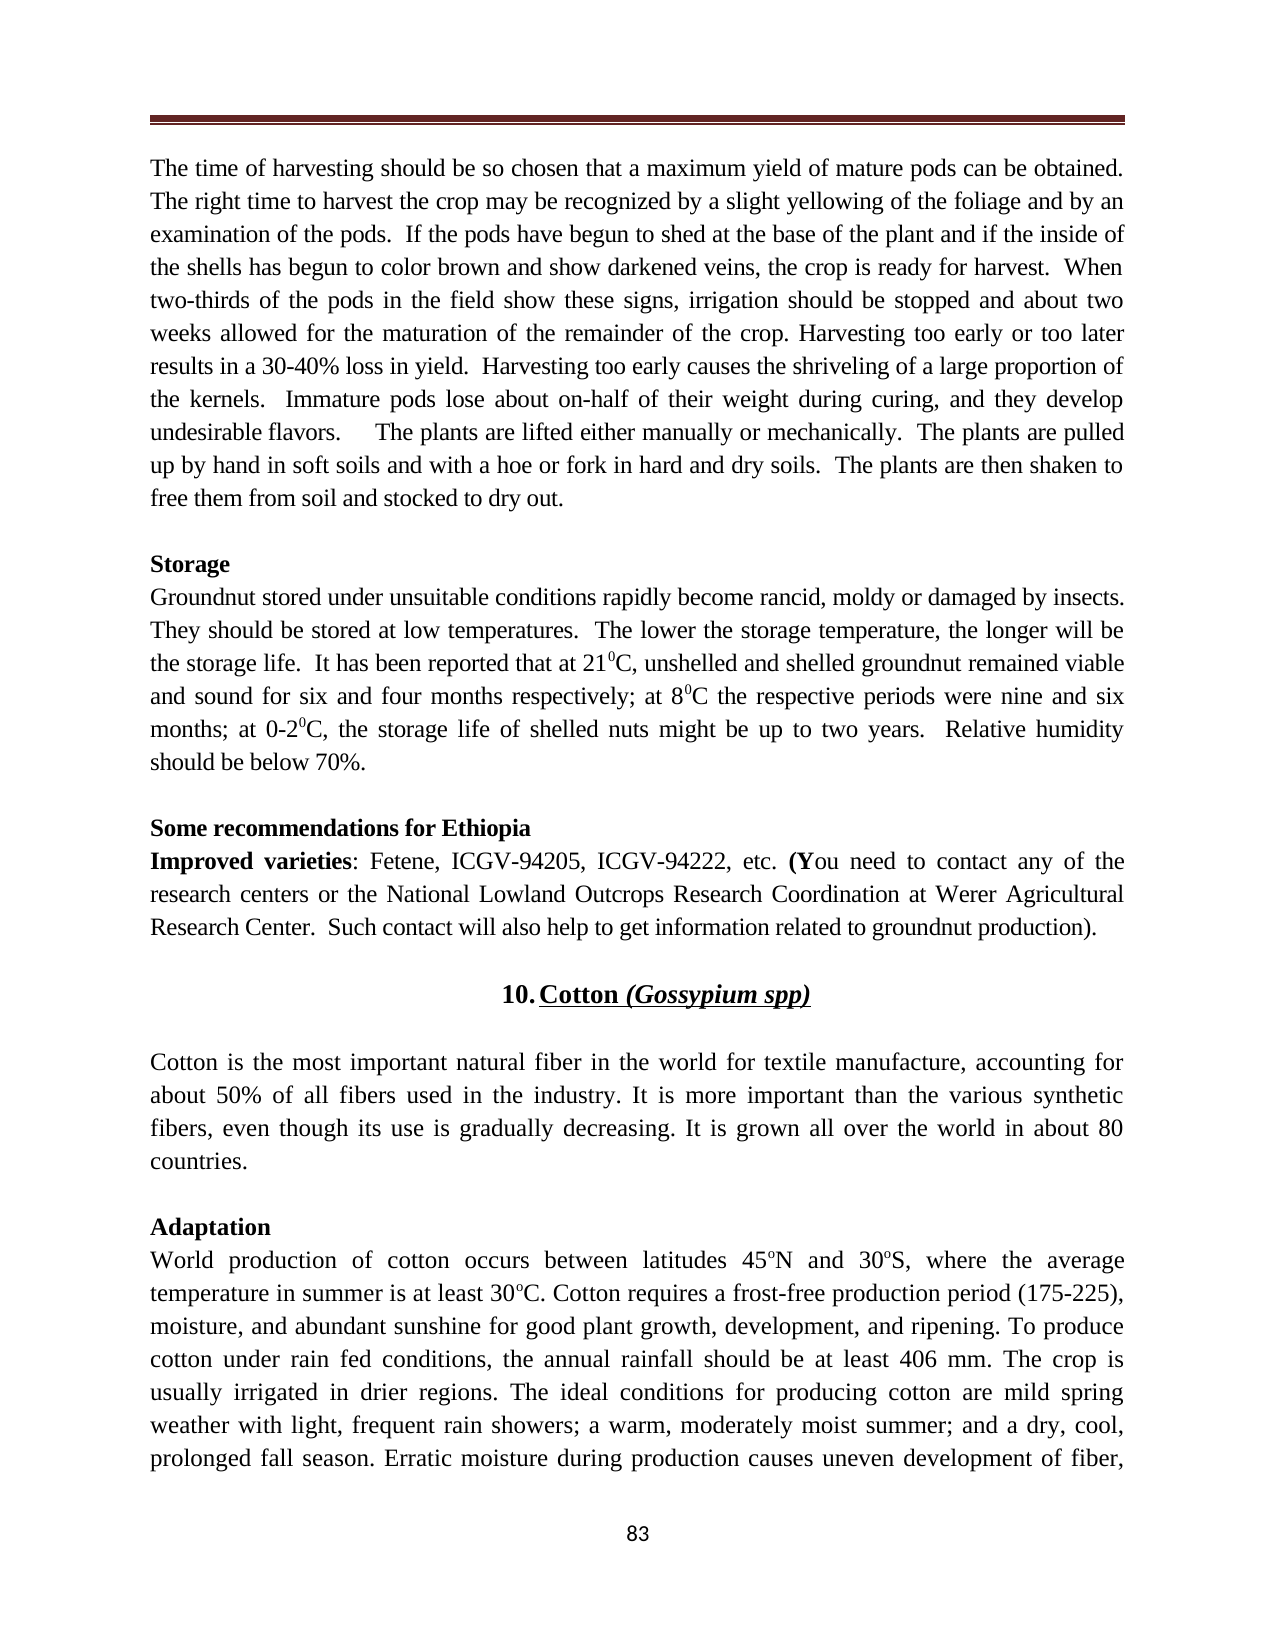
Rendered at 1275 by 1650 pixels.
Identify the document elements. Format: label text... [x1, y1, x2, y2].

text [150, 1245, 1125, 1472]
text Adaptation [150, 1212, 1125, 1241]
list Cotton (Gossypium spp) [187, 978, 1125, 1009]
text Some recommendations for Ethiopia [150, 813, 1125, 842]
text Groundnut stored under unsuitable conditions rapidly become rancid, moldy or damaged by insects. They should be stored at low temperatures. The lower the storage temperature, the longer will be the storage life. It has been reported that at 210C, unshelled and shelled groundnut remained viable and sound for six and four months respectively; at 80C the respective periods were nine and six months; at 0-20C, the storage life of shelled nuts might be up to two years. Relative humidity should be below 70%. [150, 582, 1125, 776]
text Cotton is the most important natural fiber in the world for textile manufacture, accounting for about 50% of all fibers used in the industry. It is more important than the various synthetic fibers, even though its use is gradually decreasing. It is grown all over the world in about 80 countries. [150, 1047, 1125, 1175]
text Improved varieties: Fetene, ICGV-94205, ICGV-94222, etc. (You need to contact any of the research centers or the National Lowland Outcrops Research Coordination at Werer Agricultural Research Center. Such contact will also help to get information related to groundnut production). [150, 846, 1125, 941]
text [150, 153, 1125, 512]
text Storage [150, 549, 1125, 578]
